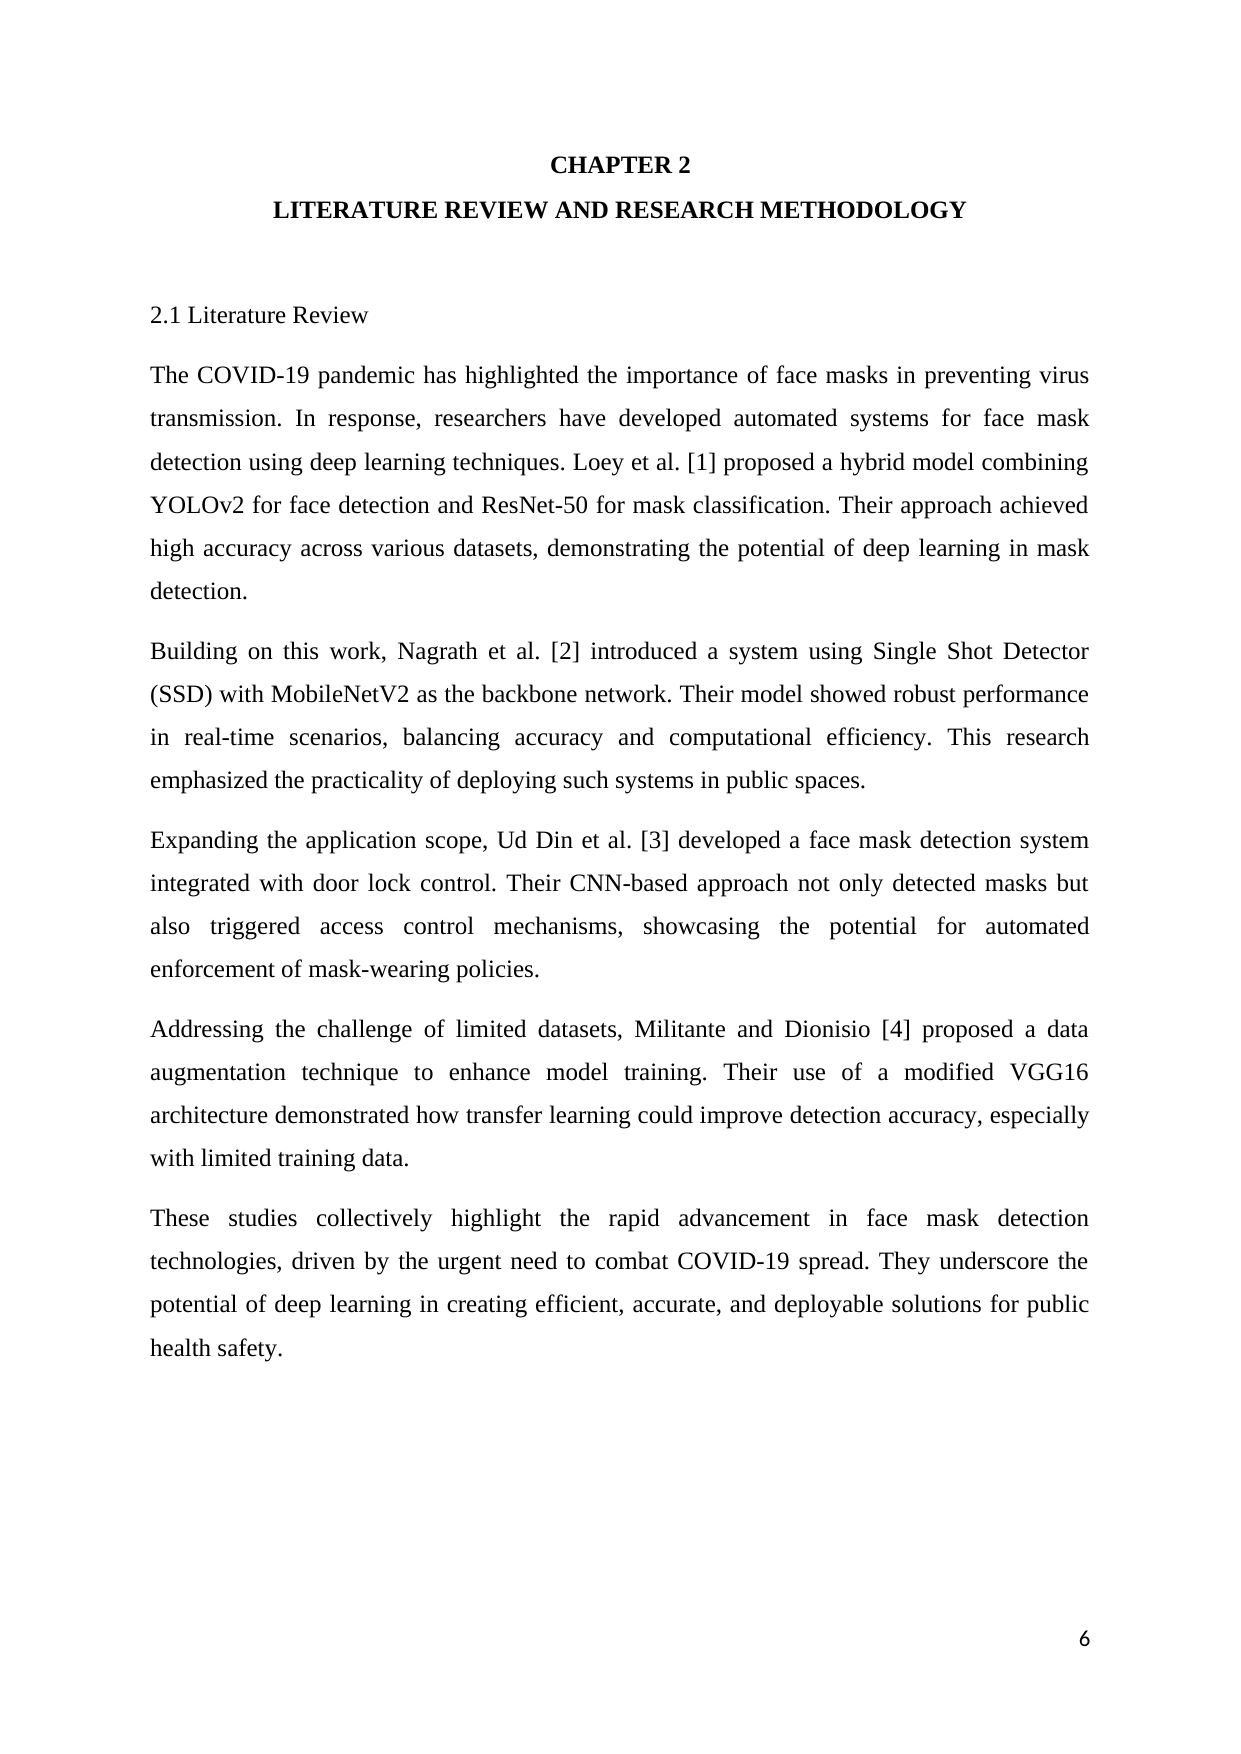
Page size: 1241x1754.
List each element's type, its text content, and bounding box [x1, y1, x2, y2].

text LITERATURE REVIEW AND RESEARCH METHODOLOGY [150, 195, 1090, 224]
text CHAPTER 2 [150, 150, 1090, 179]
text Building on this work, Nagrath et al. [2] introduced a system using Single Shot Detector (SSD) with MobileNetV2 as the backbone network. Their model showed robust performance in real-time scenarios, balancing accuracy and computational efficiency. This research emphasized the practicality of deploying such systems in public spaces. [150, 636, 1090, 794]
text Addressing the challenge of limited datasets, Militante and Dionisio [4] proposed a data augmentation technique to enhance model training. Their use of a modified VGG16 architecture demonstrated how transfer learning could improve detection accuracy, especially with limited training data. [150, 1014, 1090, 1172]
text 2.1 Literature Review [150, 301, 1090, 329]
text These studies collectively highlight the rapid advancement in face mask detection technologies, driven by the urgent need to combat COVID-19 spread. They underscore the potential of deep learning in creating efficient, accurate, and deployable solutions for public health safety. [150, 1203, 1090, 1361]
text The COVID-19 pandemic has highlighted the importance of face masks in preventing virus transmission. In response, researchers have developed automated systems for face mask detection using deep learning techniques. Loey et al. [1] proposed a hybrid model combining YOLOv2 for face detection and ResNet-50 for mask classification. Their approach achieved high accuracy across various datasets, demonstrating the potential of deep learning in mask detection. [150, 360, 1090, 605]
text Expanding the application scope, Ud Din et al. [3] developed a face mask detection system integrated with door lock control. Their CNN-based approach not only detected masks but also triggered access control mechanisms, showcasing the potential for automated enforcement of mask-wearing policies. [150, 825, 1090, 983]
